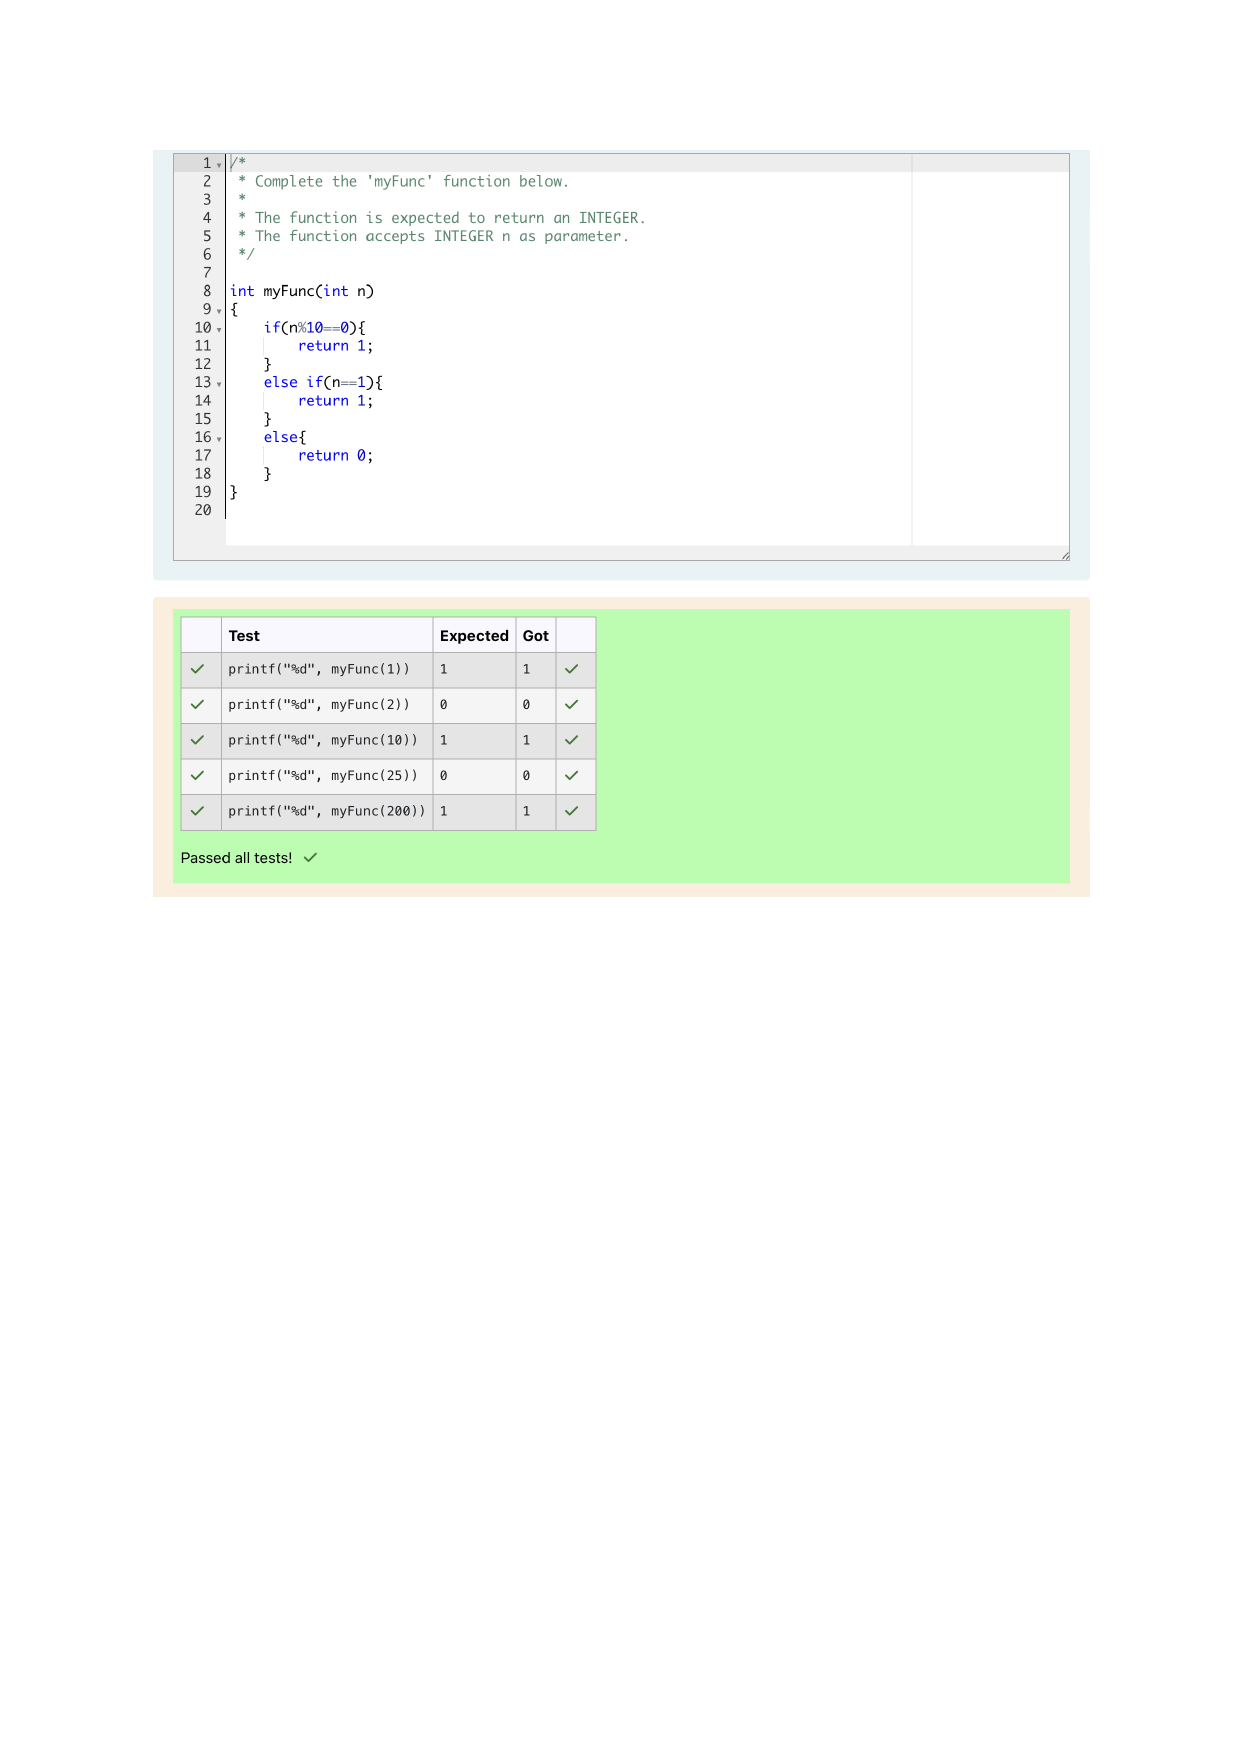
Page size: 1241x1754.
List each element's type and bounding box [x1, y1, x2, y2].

picture [150, 150, 1091, 897]
